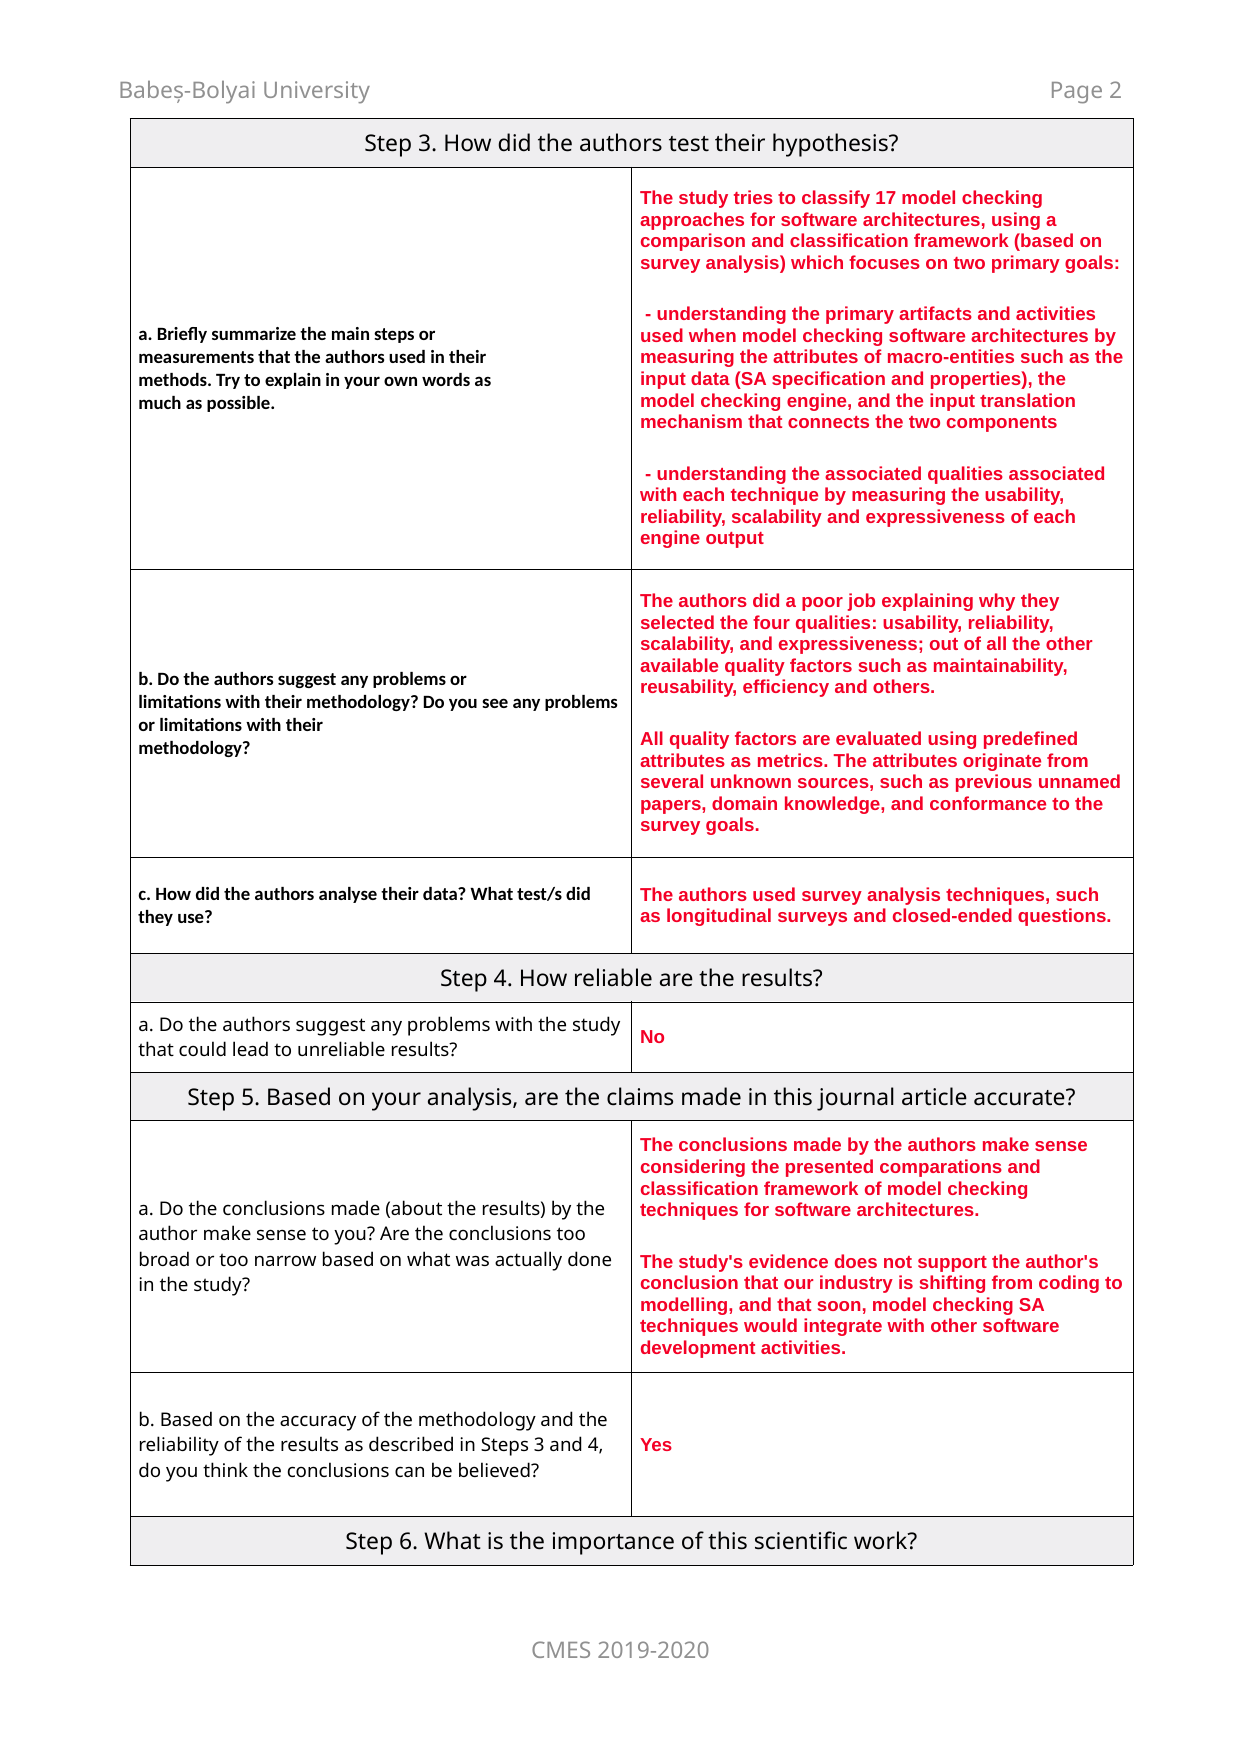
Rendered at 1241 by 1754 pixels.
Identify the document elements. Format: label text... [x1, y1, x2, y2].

table_cell Step 4. How reliable are the results? [131, 954, 1133, 1001]
table_cell c. How did the authors analyse their data? What test/s did they use? [131, 858, 631, 953]
table_cell Step 5. Based on your analysis, are the claims made in this journal article accurate? [131, 1073, 1133, 1120]
table_cell The authors used survey analysis techniques, such as longitudinal surveys and closed-ended questions. [632, 858, 1133, 953]
table_cell Yes [632, 1373, 1133, 1516]
table_cell b. Based on the accuracy of the methodology and the reliability of the results as described in Steps 3 and 4, do you think the conclusions can be believed? [131, 1373, 631, 1516]
table_cell a. Do the authors suggest any problems with the study that could lead to unreliable results? [131, 1003, 631, 1072]
table_cell b. Do the authors suggest any problems or limitations with their methodology? Do you see any problems or limitations with their methodology? [131, 570, 631, 857]
table_cell a. Do the conclusions made (about the results) by the author make sense to you? Are the conclusions too broad or too narrow based on what was actually done in the study? [131, 1121, 631, 1372]
table_cell Step 6. What is the importance of this scientific work? [131, 1517, 1133, 1565]
table_cell The study tries to classify 17 model checking approaches for software architectures, using a comparison and classification framework (based on survey analysis) which focuses on two primary goals: - understanding the primary artifacts and activities used when model checking software architectures by measuring the attributes of macro-entities such as the input data (SA specification and properties), the model checking engine, and the input translation mechanism that connects the two components - understanding the associated qualities associated with each technique by measuring the usability, reliability, scalability and expressiveness of each engine output [632, 168, 1133, 569]
table_cell The authors did a poor job explaining why they selected the four qualities: usability, reliability, scalability, and expressiveness; out of all the other available quality factors such as maintainability, reusability, efficiency and others. All quality factors are evaluated using predefined attributes as metrics. The attributes originate from several unknown sources, such as previous unnamed papers, domain knowledge, and conformance to the survey goals. [632, 570, 1133, 857]
table_cell The conclusions made by the authors make sense considering the presented comparations and classification framework of model checking techniques for software architectures. The study's evidence does not support the author's conclusion that our industry is shifting from coding to modelling, and that soon, model checking SA techniques would integrate with other software development activities. [632, 1121, 1133, 1372]
table_cell Step 3. How did the authors test their hypothesis? [131, 119, 1133, 167]
table_cell No [632, 1003, 1133, 1072]
table_cell a. Briefly summarize the main steps or measurements that the authors used in their methods. Try to explain in your own words as much as possible. [131, 168, 631, 569]
